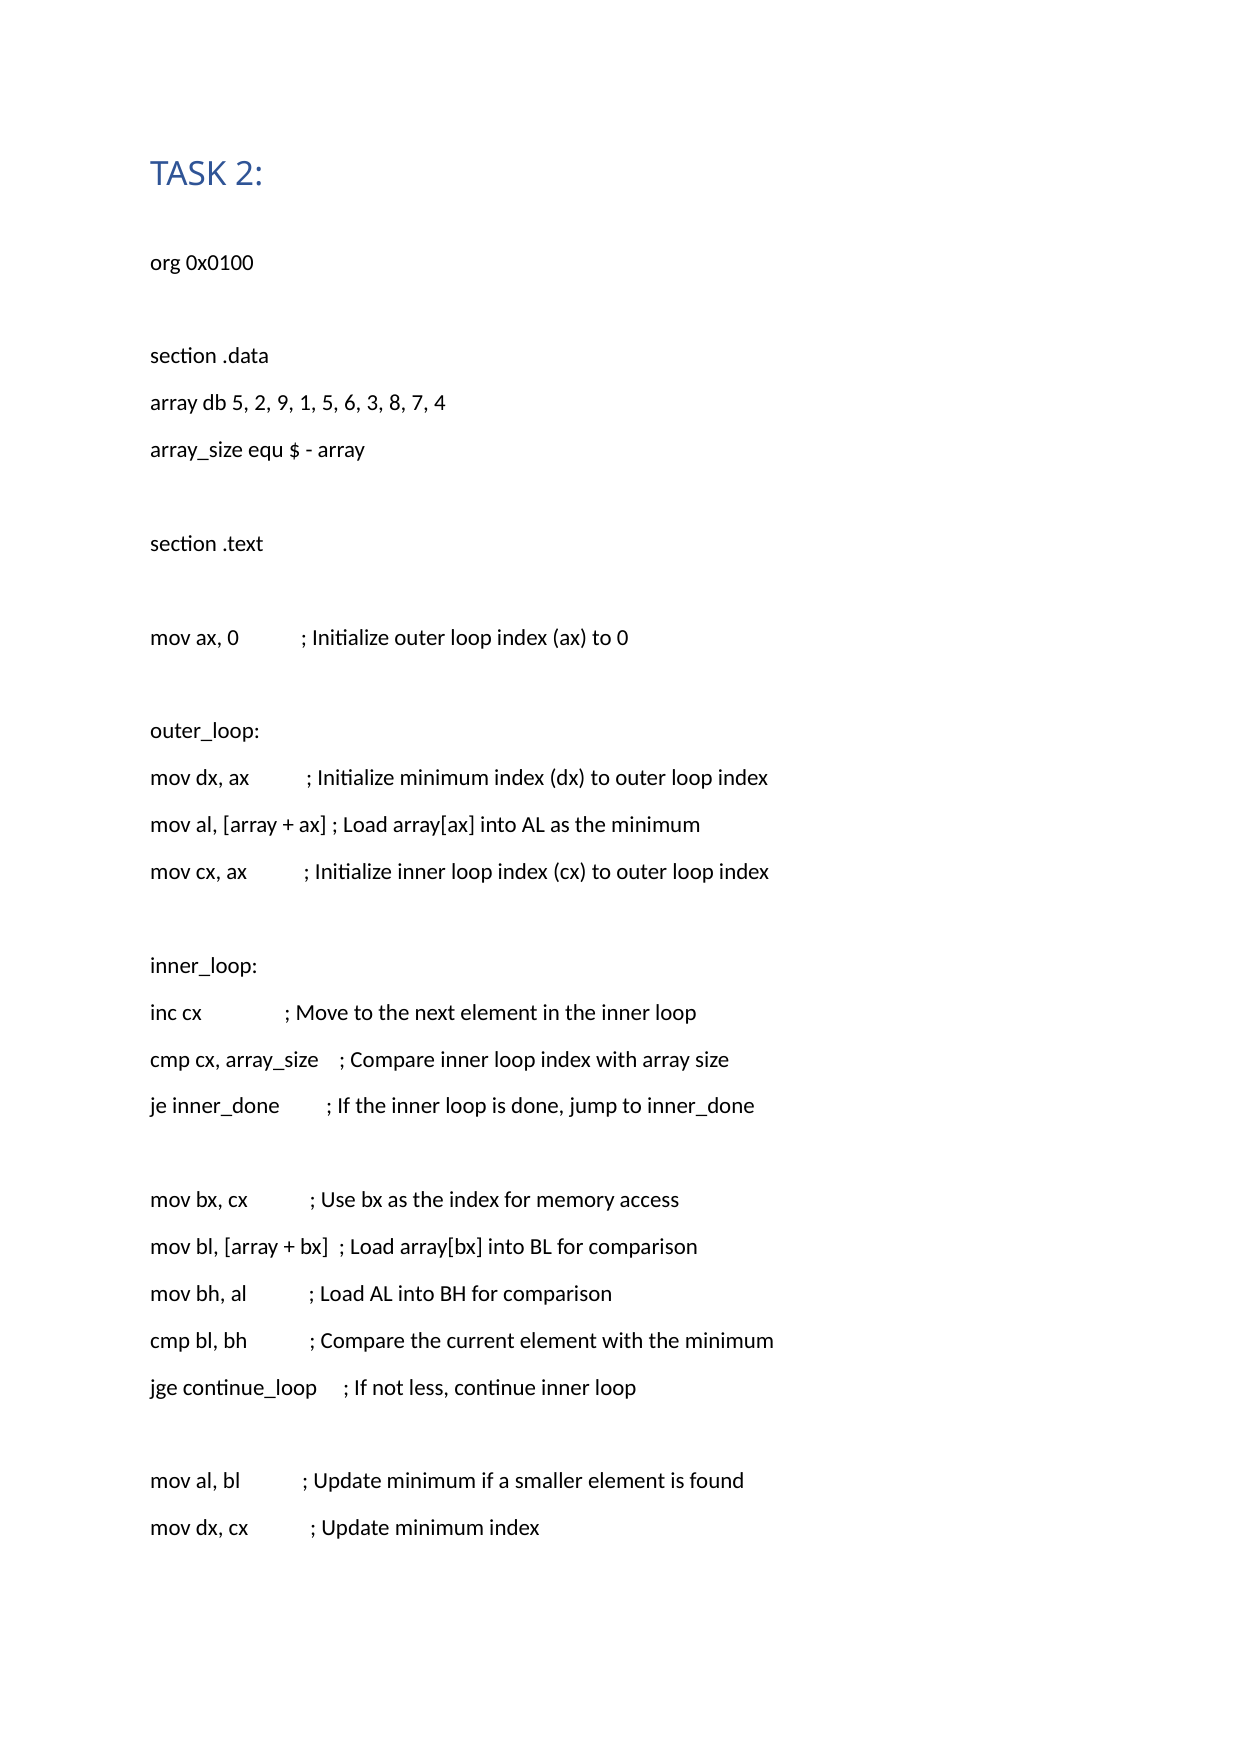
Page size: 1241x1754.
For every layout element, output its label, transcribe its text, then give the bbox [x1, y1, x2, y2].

text outer_loop: [150, 717, 1090, 745]
text inc cx ; Move to the next element in the inner loop [150, 998, 1090, 1026]
text je inner_done ; If the inner loop is done, jump to inner_done [150, 1092, 1090, 1120]
text mov bx, cx ; Use bx as the index for memory access [150, 1185, 1090, 1213]
text mov bh, al ; Load AL into BH for comparison [150, 1279, 1090, 1307]
text mov cx, ax ; Initialize inner loop index (cx) to outer loop index [150, 857, 1090, 885]
text inner_loop: [150, 951, 1090, 979]
text array_size equ $ - array [150, 435, 1090, 463]
text mov al, [array + ax] ; Load array[ax] into AL as the minimum [150, 810, 1090, 838]
text section .data [150, 342, 1090, 370]
text cmp cx, array_size ; Compare inner loop index with array size [150, 1045, 1090, 1073]
text mov ax, 0 ; Initialize outer loop index (ax) to 0 [150, 623, 1090, 651]
text mov bl, [array + bx] ; Load array[bx] into BL for comparison [150, 1232, 1090, 1260]
subtitle TASK 2: [150, 150, 1090, 244]
text mov dx, cx ; Update minimum index [150, 1513, 1090, 1542]
text array db 5, 2, 9, 1, 5, 6, 3, 8, 7, 4 [150, 388, 1090, 417]
text section .text [150, 529, 1090, 557]
text cmp bl, bh ; Compare the current element with the minimum [150, 1326, 1090, 1354]
text mov al, bl ; Update minimum if a smaller element is found [150, 1467, 1090, 1495]
text jge continue_loop ; If not less, continue inner loop [150, 1373, 1090, 1401]
text mov dx, ax ; Initialize minimum index (dx) to outer loop index [150, 763, 1090, 792]
text org 0x0100 [150, 248, 1090, 276]
